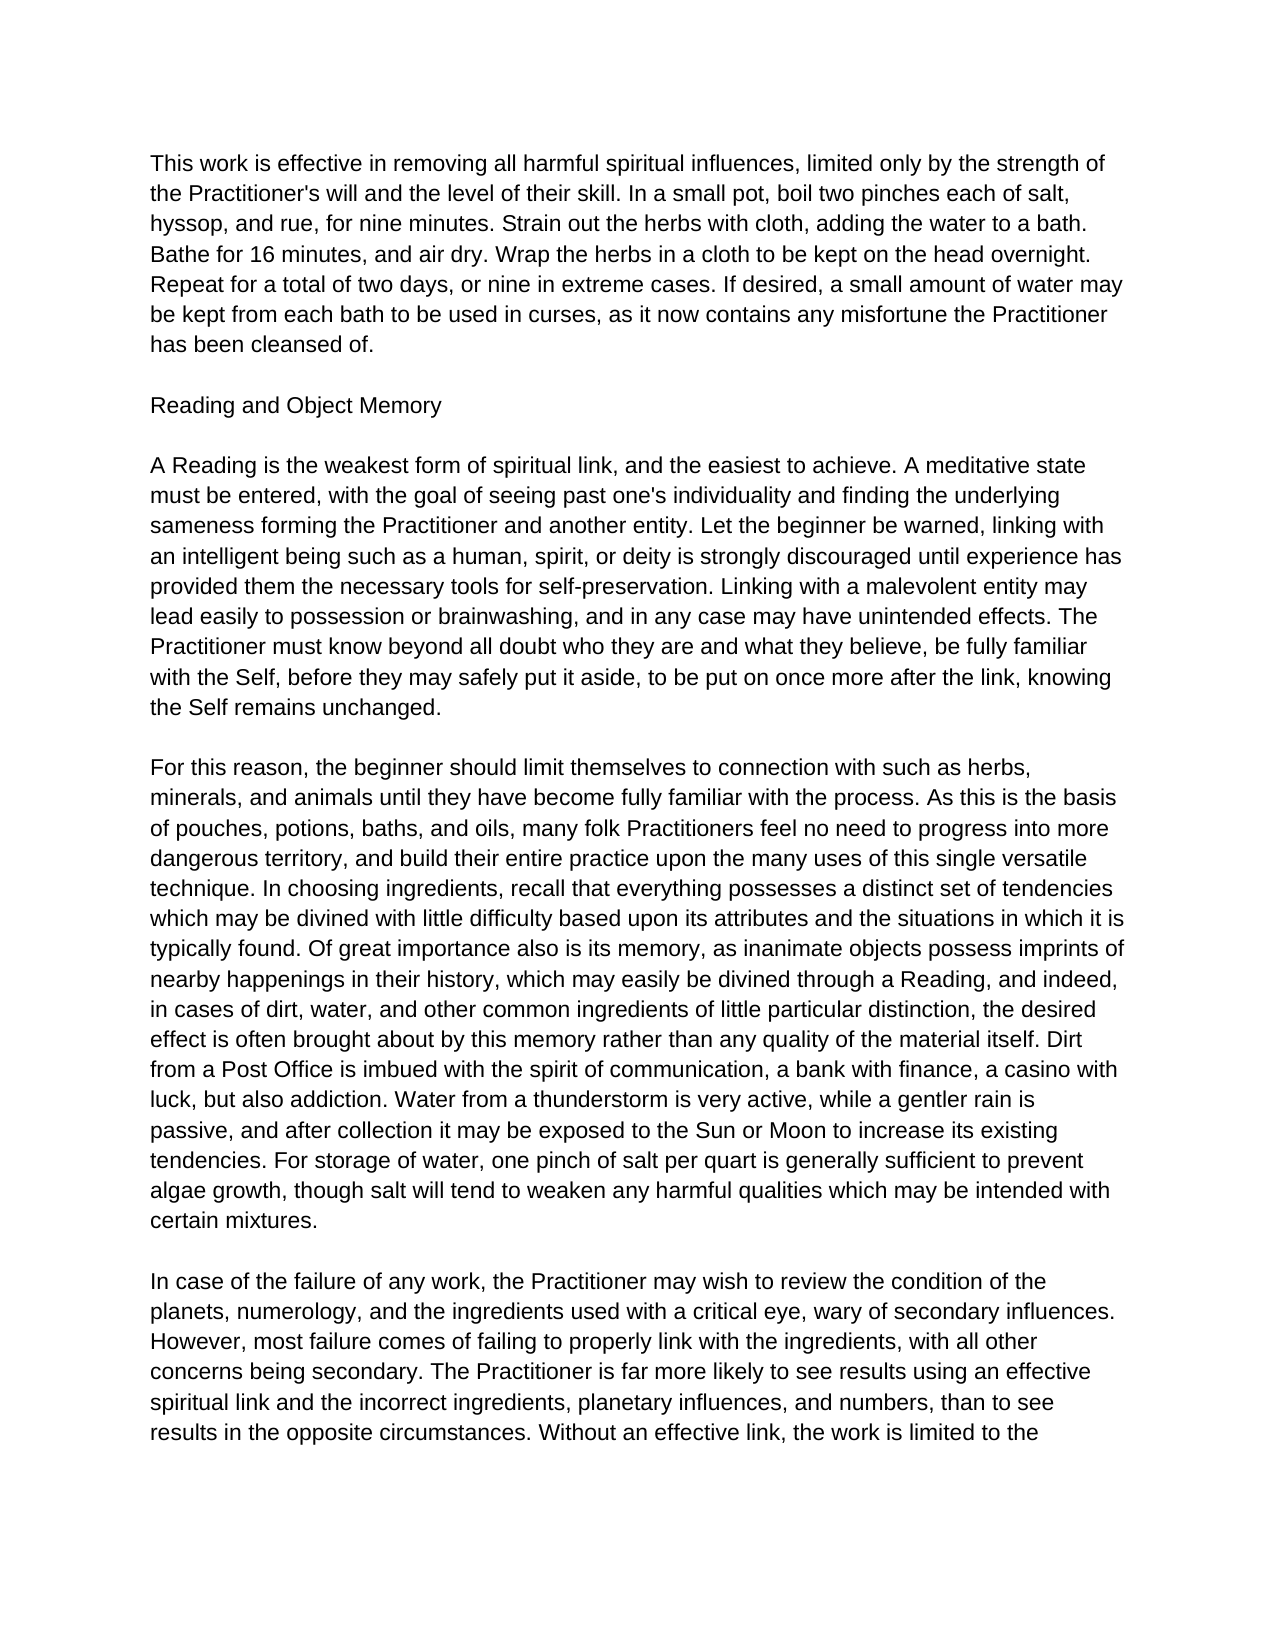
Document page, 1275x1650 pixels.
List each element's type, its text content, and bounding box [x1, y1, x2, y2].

text A Reading is the weakest form of spiritual link, and the easiest to achieve. A meditative state must be entered, with the goal of seeing past one's individuality and finding the underlying sameness forming the Practitioner and another entity. Let the beginner be warned, linking with an intelligent being such as a human, spirit, or deity is strongly discouraged until experience has provided them the necessary tools for self-preservation. Linking with a malevolent entity may lead easily to possession or brainwashing, and in any case may have unintended effects. The Practitioner must know beyond all doubt who they are and what they believe, be fully familiar with the Self, before they may safely put it aside, to be put on once more after the link, knowing the Self remains unchanged. [150, 452, 1125, 720]
text Reading and Object Memory [150, 392, 1125, 418]
text For this reason, the beginner should limit themselves to connection with such as herbs, minerals, and animals until they have become fully familiar with the process. As this is the basis of pouches, potions, baths, and oils, many folk Practitioners feel no need to progress into more dangerous territory, and build their entire practice upon the many uses of this single versatile technique. In choosing ingredients, recall that everything possesses a distinct set of tendencies which may be divined with little difficulty based upon its attributes and the situations in which it is typically found. Of great importance also is its memory, as inanimate objects possess imprints of nearby happenings in their history, which may easily be divined through a Reading, and indeed, in cases of dirt, water, and other common ingredients of little particular distinction, the desired effect is often brought about by this memory rather than any quality of the material itself. Dirt from a Post Office is imbued with the spirit of communication, a bank with finance, a casino with luck, but also addiction. Water from a thunderstorm is very active, while a gentler rain is passive, and after collection it may be exposed to the Sun or Moon to increase its existing tendencies. For storage of water, one pinch of salt per quart is generally sufficient to prevent algae growth, though salt will tend to weaken any harmful qualities which may be intended with certain mixtures. [150, 754, 1125, 1234]
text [150, 1268, 1125, 1445]
text This work is effective in removing all harmful spiritual influences, limited only by the strength of the Practitioner's will and the level of their skill. In a small pot, boil two pinches each of salt, hyssop, and rue, for nine minutes. Strain out the herbs with cloth, adding the water to a bath. Bathe for 16 minutes, and air dry. Wrap the herbs in a cloth to be kept on the head overnight. Repeat for a total of two days, or nine in extreme cases. If desired, a small amount of water may be kept from each bath to be used in curses, as it now contains any misfortune the Practitioner has been cleansed of. [150, 150, 1125, 358]
